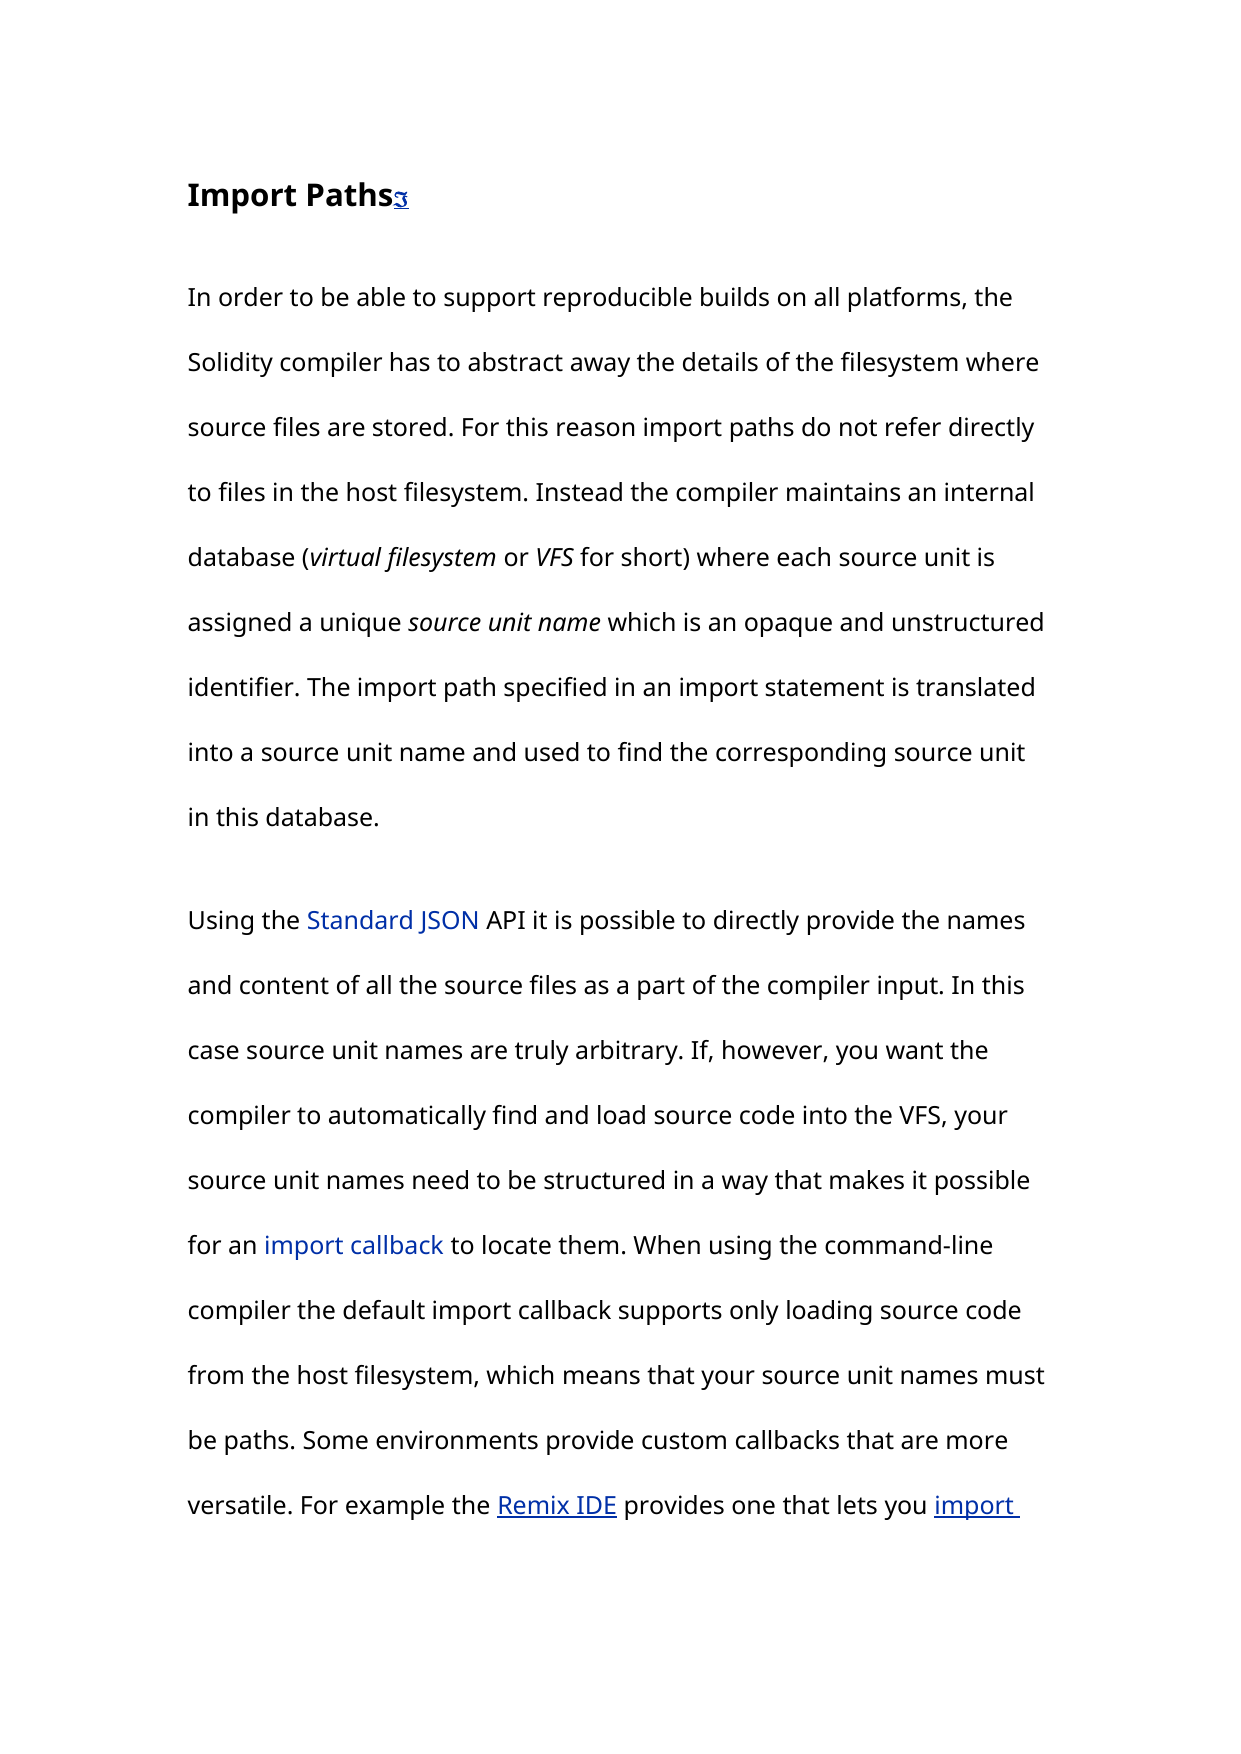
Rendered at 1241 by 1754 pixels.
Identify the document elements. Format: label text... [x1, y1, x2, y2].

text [187, 887, 1053, 1537]
text Import Paths [187, 162, 1053, 227]
text In order to be able to support reproducible builds on all platforms, the Solidity compiler has to abstract away the details of the filesystem where source files are stored. For this reason import paths do not refer directly to files in the host filesystem. Instead the compiler maintains an internal database (virtual filesystem or VFS for short) where each source unit is assigned a unique source unit name which is an opaque and unstructured identifier. The import path specified in an import statement is translated into a source unit name and used to find the corresponding source unit in this database. [187, 264, 1053, 849]
